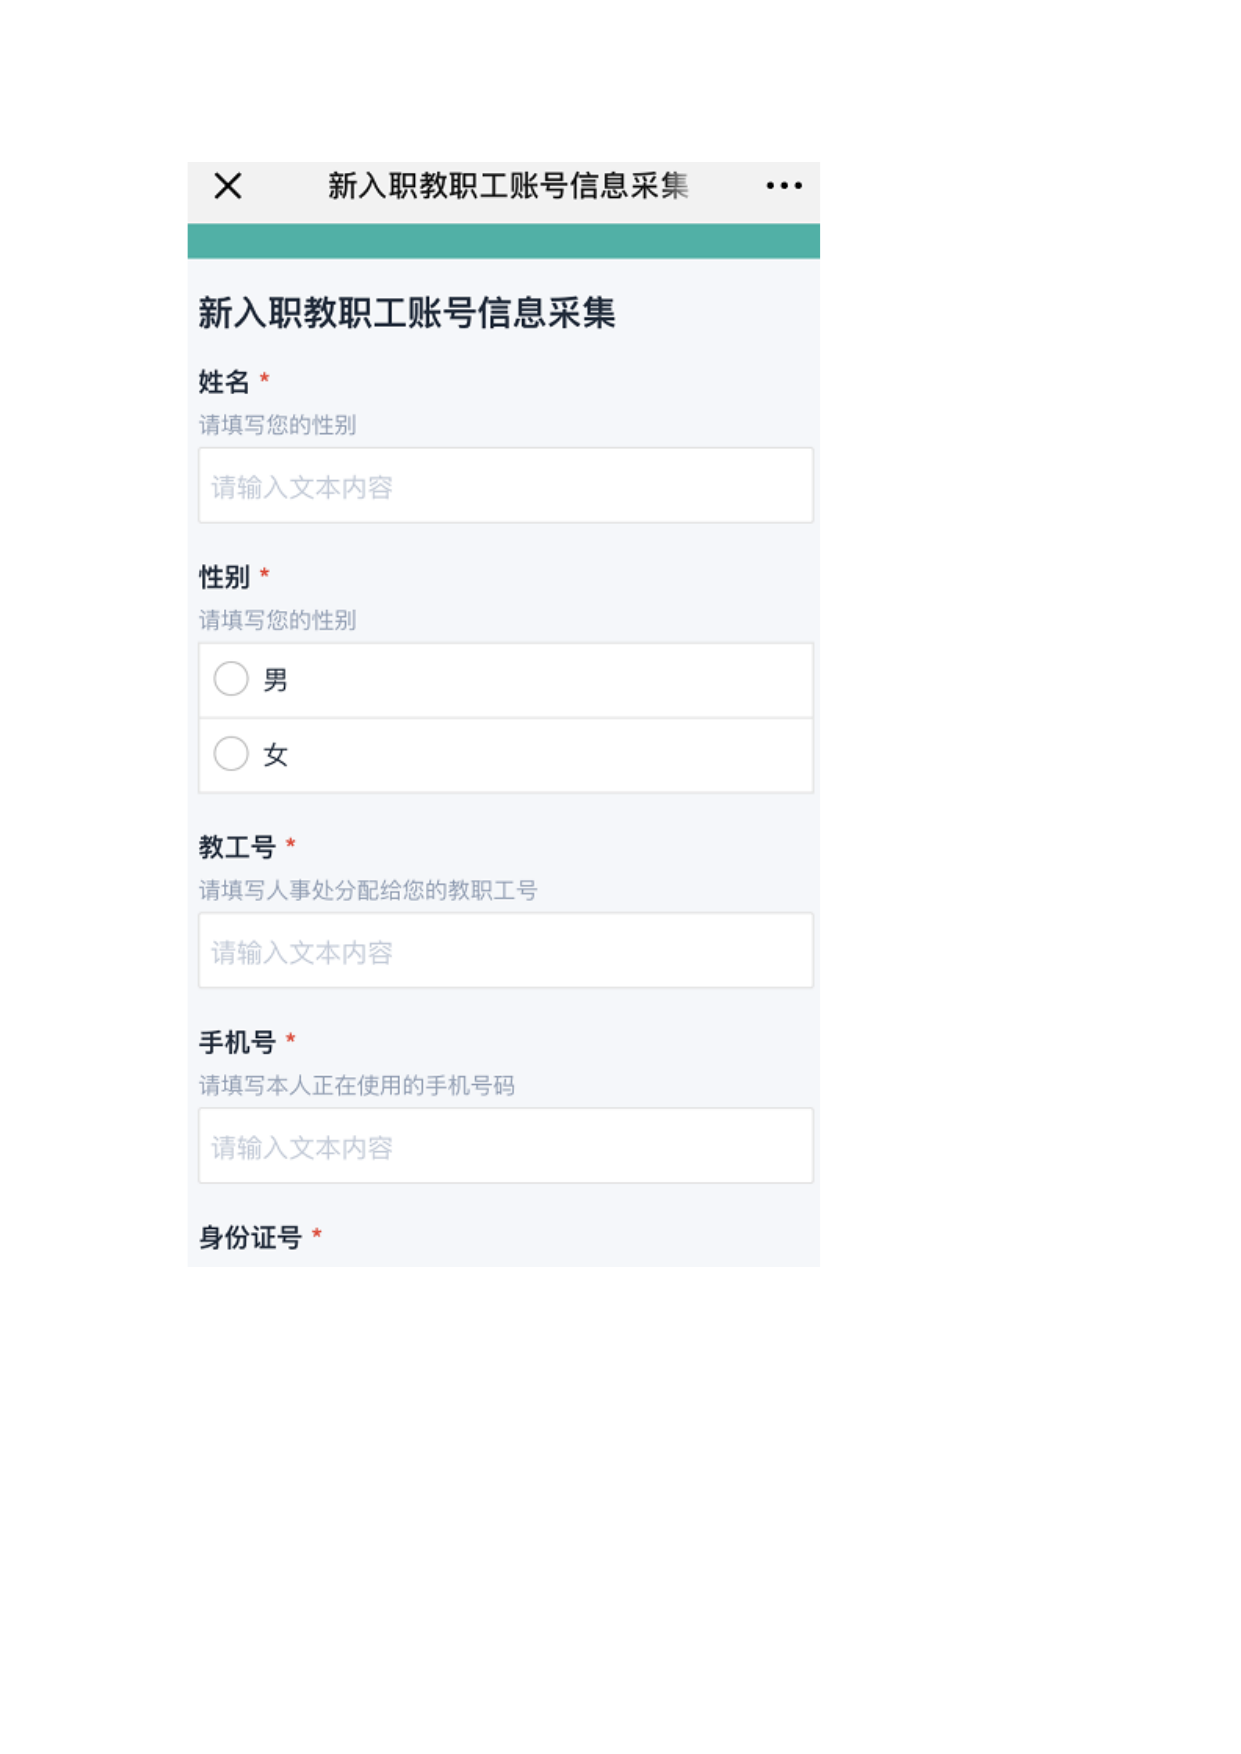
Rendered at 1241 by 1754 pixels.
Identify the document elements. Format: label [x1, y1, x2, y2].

picture [187, 162, 821, 1267]
